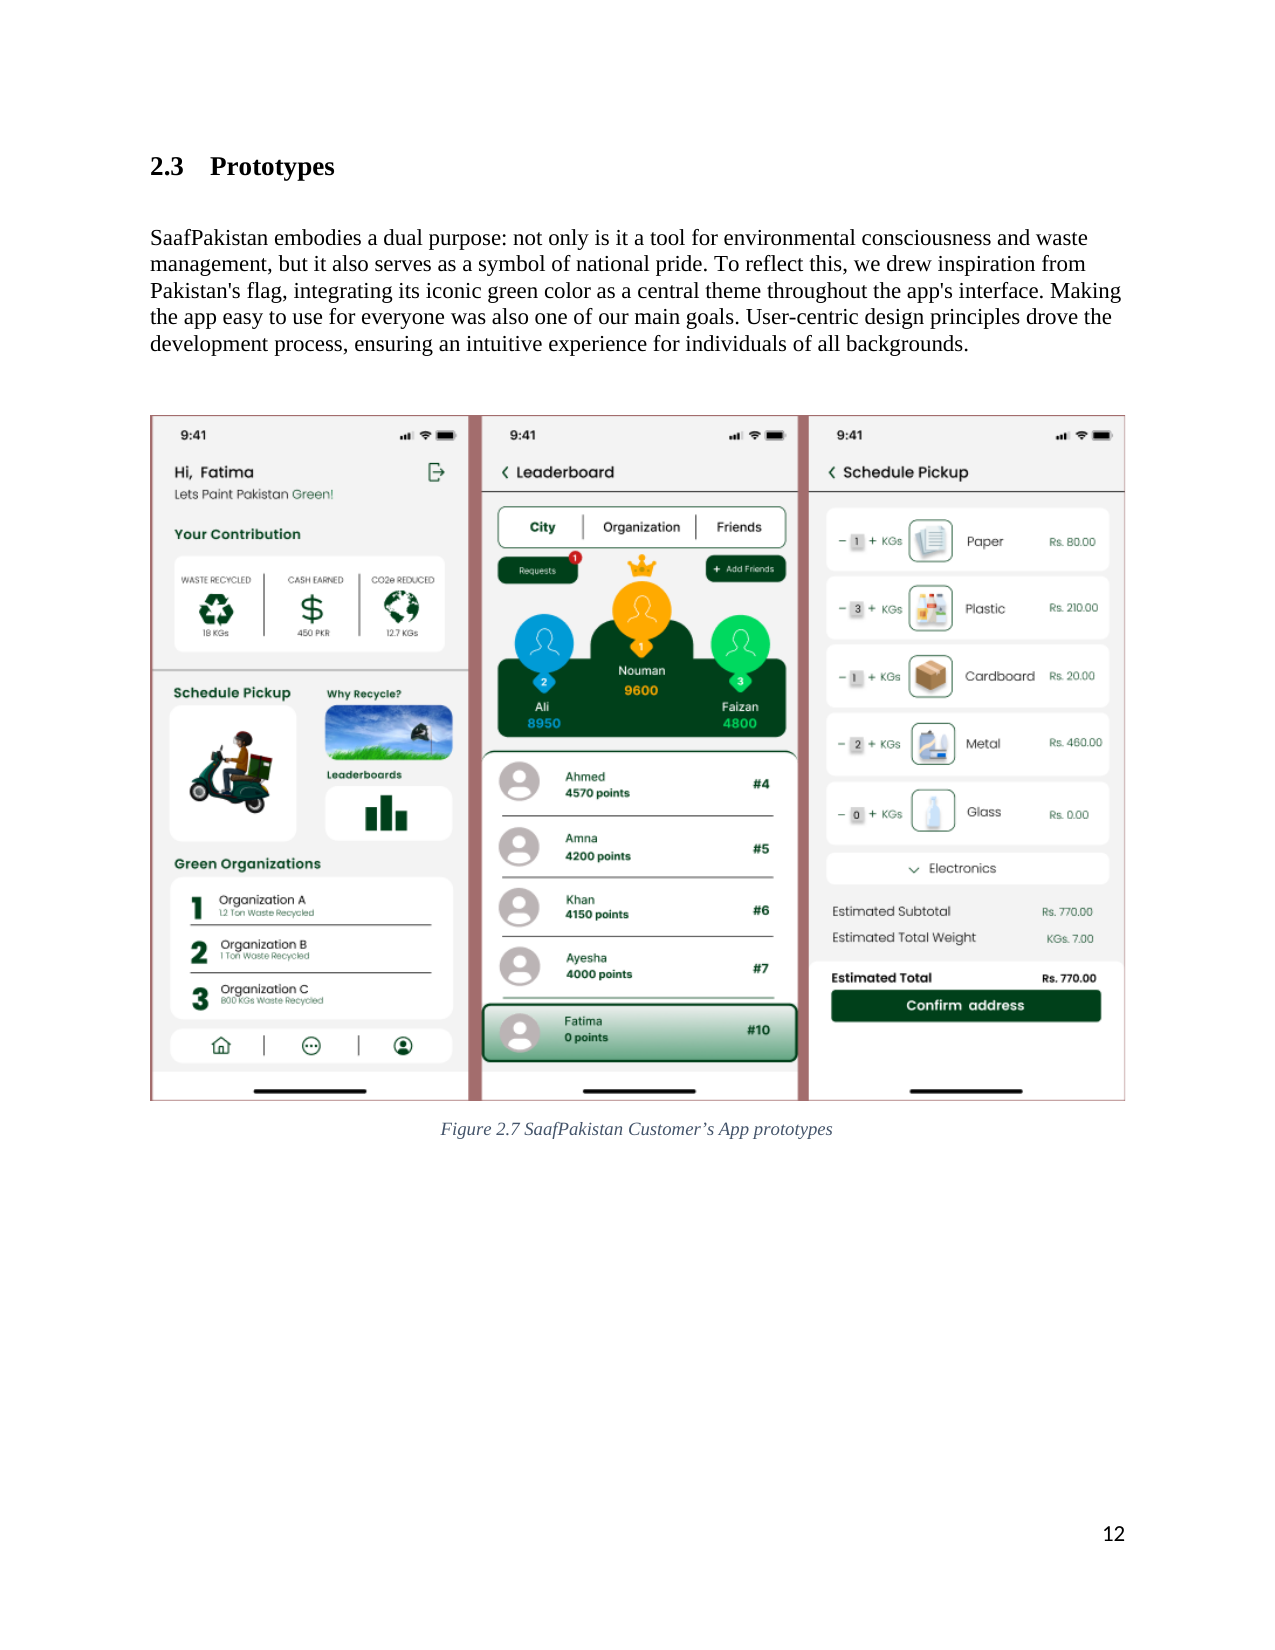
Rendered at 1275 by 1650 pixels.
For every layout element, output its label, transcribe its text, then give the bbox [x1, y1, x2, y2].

subtitle Prototypes [150, 150, 1125, 181]
text SaafPakistan embodies a dual purpose: not only is it a tool for environmental consciousness and waste management, but it also serves as a symbol of national pride. To reflect this, we drew inspiration from Pakistan's flag, integrating its iconic green color as a central theme throughout the app's interface. Making the app easy to use for everyone was also one of our main goals. User-centric design principles drove the development process, ensuring an intuitive experience for individuals of all backgrounds. [150, 224, 1125, 356]
picture [150, 415, 1125, 1101]
